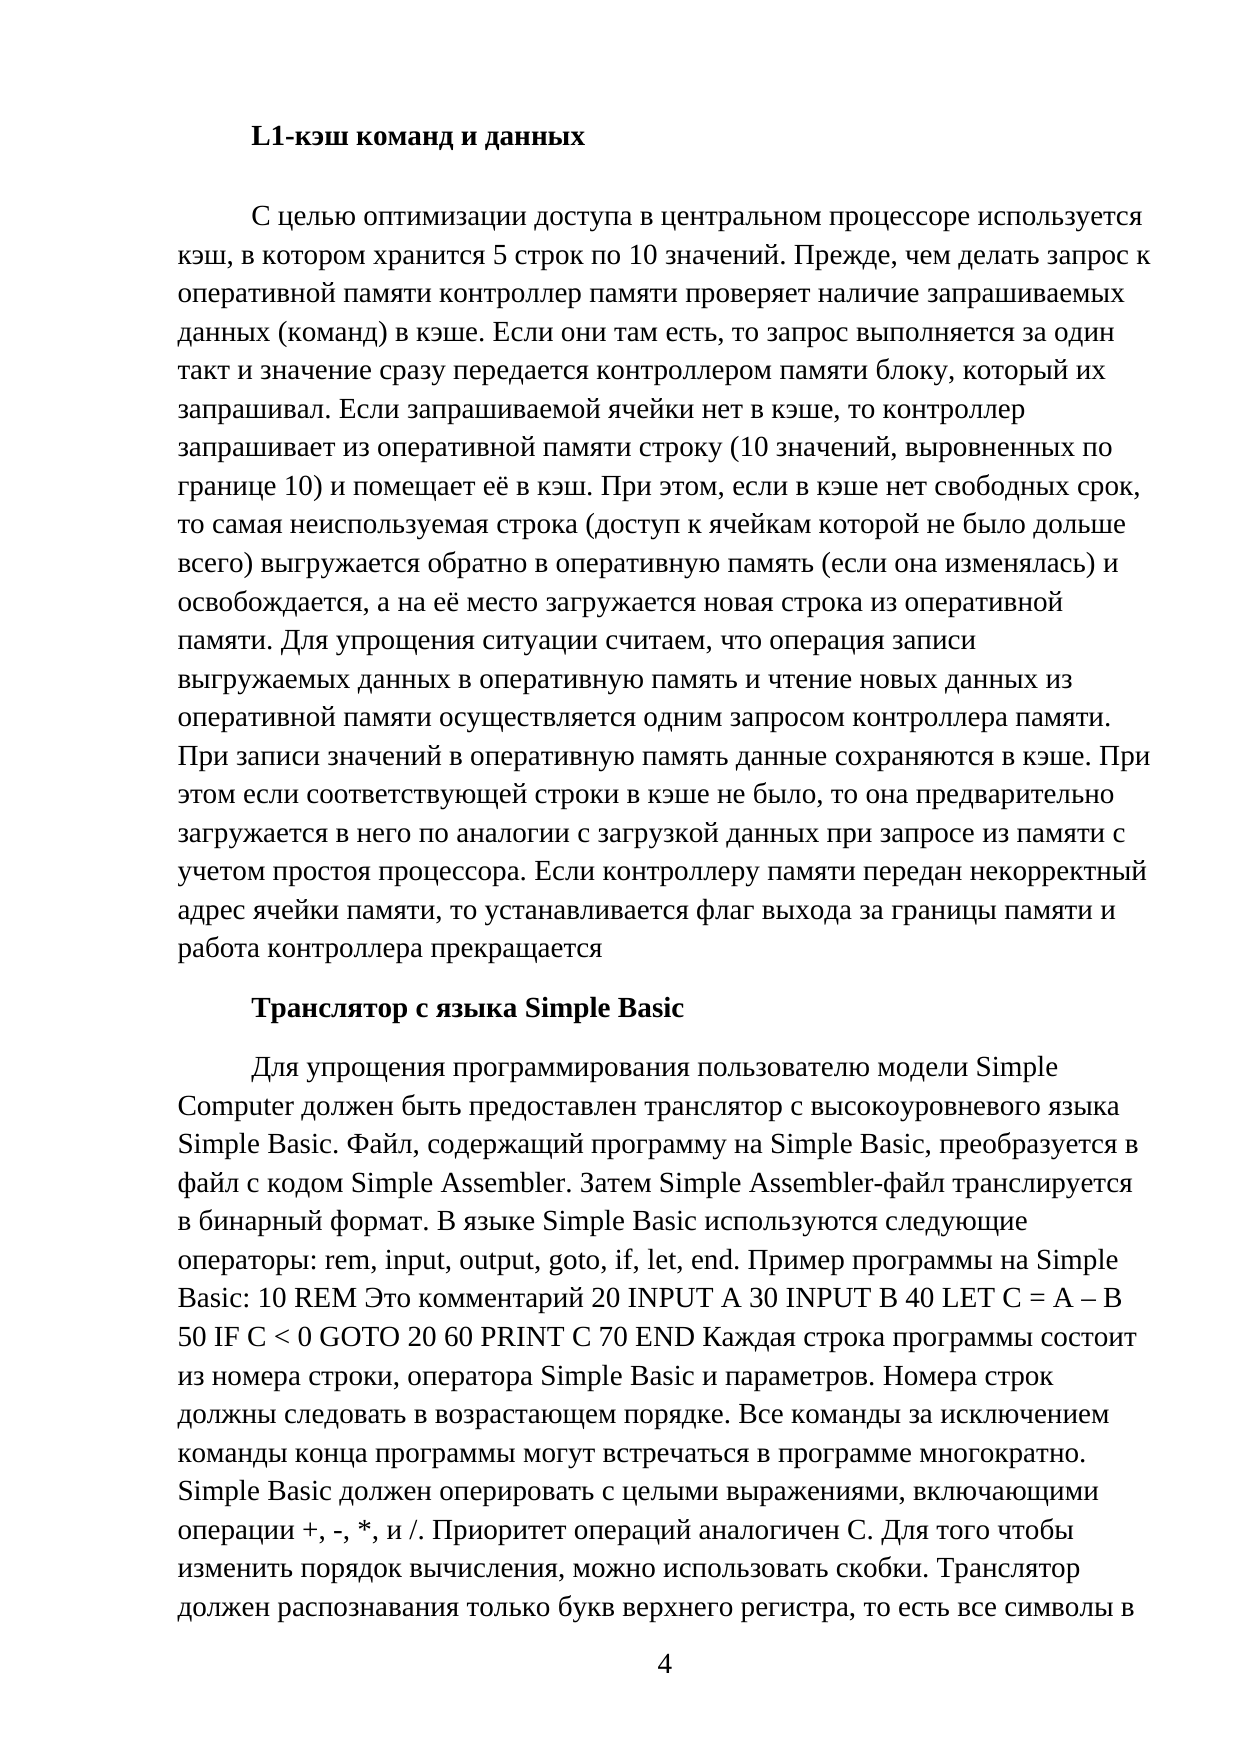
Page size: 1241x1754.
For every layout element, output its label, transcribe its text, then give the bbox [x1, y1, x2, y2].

text С целью оптимизации доступа в центральном процессоре используется кэш, в котором хранится 5 строк по 10 значений. Прежде, чем делать запрос к оперативной памяти контроллер памяти проверяет наличие запрашиваемых данных (команд) в кэше. Если они там есть, то запрос выполняется за один такт и значение сразу передается контроллером памяти блоку, который их запрашивал. Если запрашиваемой ячейки нет в кэше, то контроллер запрашивает из оперативной памяти строку (10 значений, выровненных по границе 10) и помещает её в кэш. При этом, если в кэше нет свободных срок, то самая неиспользуемая строка (доступ к ячейкам которой не было дольше всего) выгружается обратно в оперативную память (если она изменялась) и освобождается, а на её место загружается новая строка из оперативной памяти. Для упрощения ситуации считаем, что операция записи выгружаемых данных в оперативную память и чтение новых данных из оперативной памяти осуществляется одним запросом контроллера памяти. При записи значений в оперативную память данные сохраняются в кэше. При этом если соответствующей строки в кэше не было, то она предварительно загружается в него по аналогии с загрузкой данных при запросе из памяти с учетом простоя процессора. Если контроллеру памяти передан некорректный адрес ячейки памяти, то устанавливается флаг выхода за границы памяти и работа контроллера прекращается [177, 198, 1152, 964]
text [177, 1049, 1152, 1622]
text Транслятор с языка Simple Basic [177, 990, 1152, 1023]
subtitle L1-кэш команд и данных [177, 118, 1152, 152]
